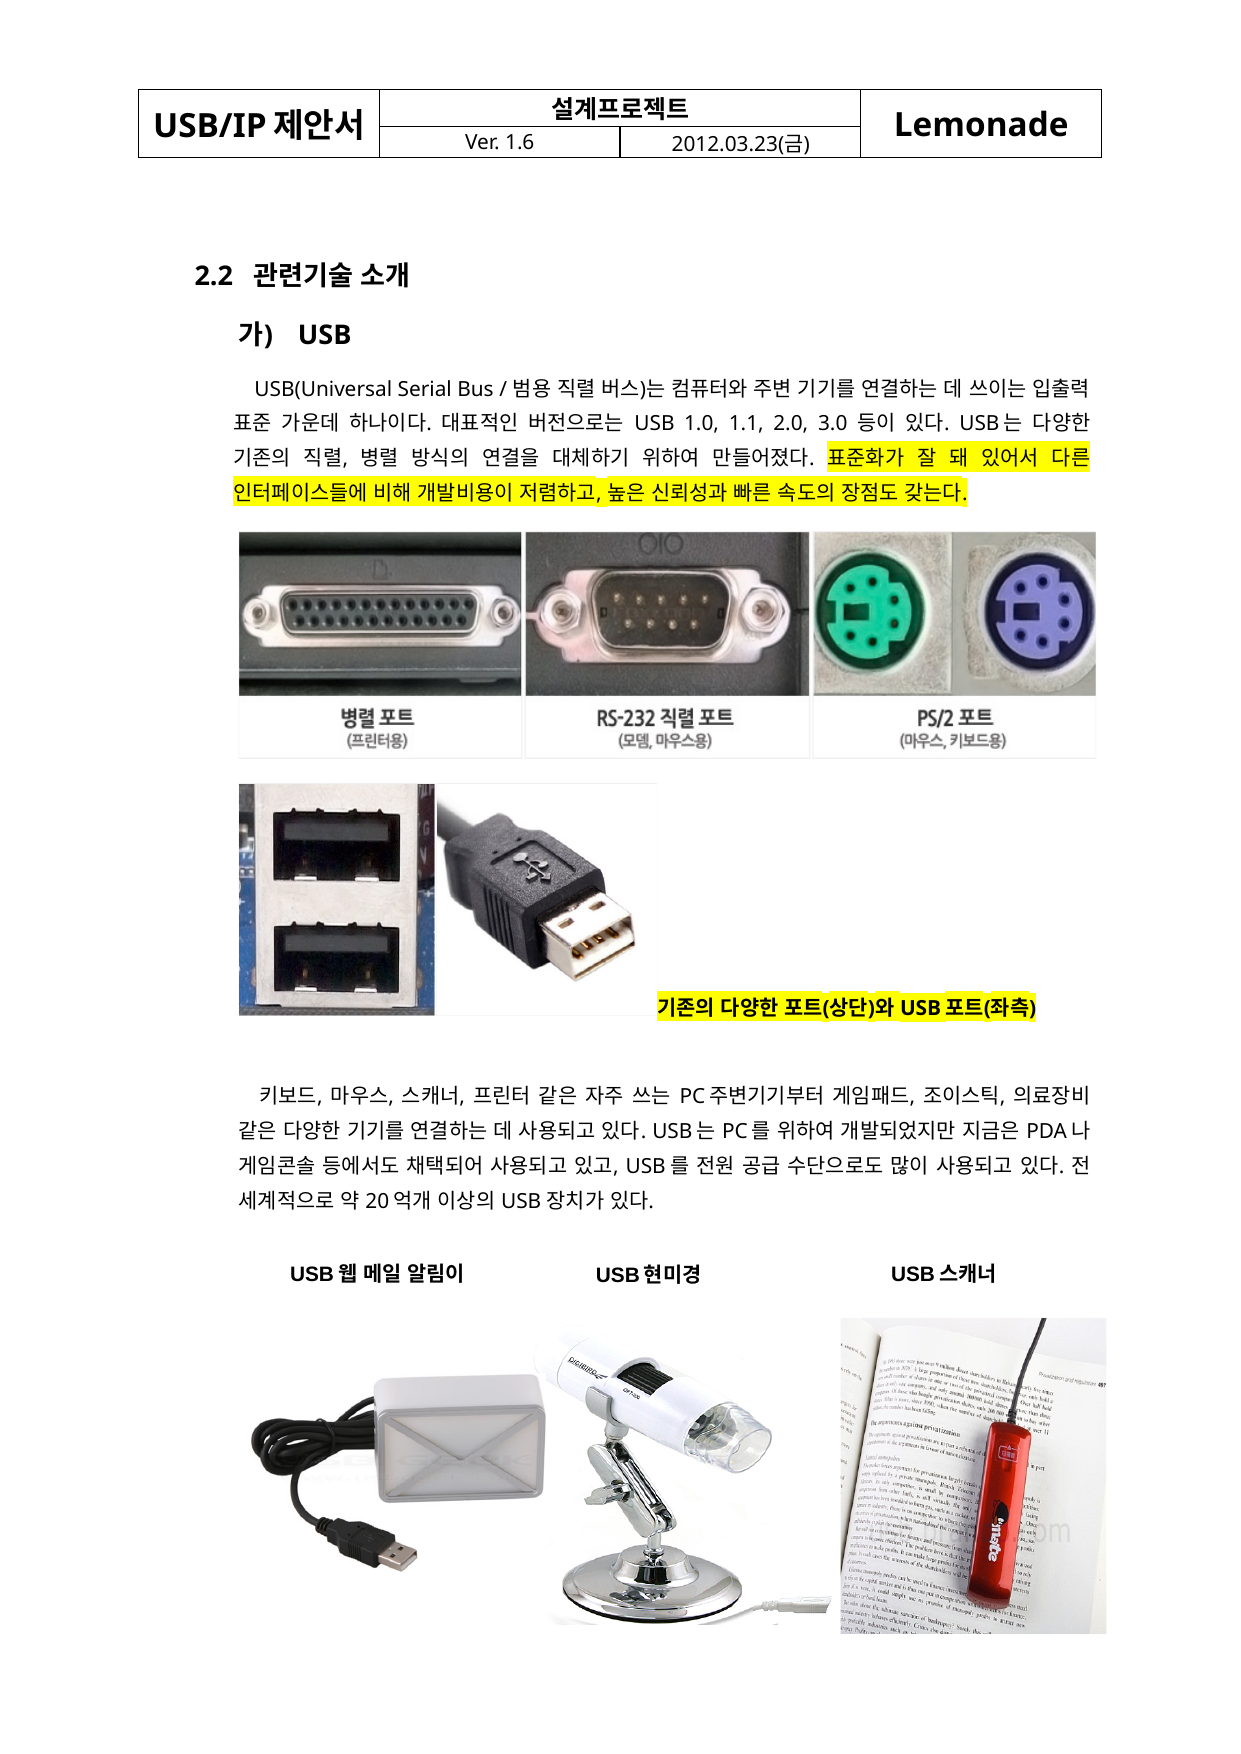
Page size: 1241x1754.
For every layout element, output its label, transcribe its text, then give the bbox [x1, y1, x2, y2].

list USB [239, 313, 1090, 352]
list USB(Universal Serial Bus / 범용 직렬 버스)는 컴퓨터와 주변 기기를 연결하는 데 쓰이는 입출력 표준 가운데 하나이다. 대표적인 버전으로는 USB 1.0, 1.1, 2.0, 3.0 등이 있다. USB는 다양한 기존의 직렬, 병렬 방식의 연결을 대체하기 위하여 만들어졌다. 표준화가 잘 돼 있어서 다른 인터페이스들에 비해 개발비용이 저렴하고, 높은 신뢰성과 빠른 속도의 장점도 갖는다. [233, 372, 1090, 507]
picture [840, 1317, 1107, 1634]
picture [238, 531, 1097, 759]
picture [250, 1325, 832, 1626]
list 관련기술 소개 [194, 254, 1090, 293]
text 기존의 다양한 포트(상단)와 USB포트(좌측) [658, 783, 1090, 1022]
text 키보드, 마우스, 스캐너, 프린터 같은 자주 쓰는 PC주변기기부터 게임패드, 조이스틱, 의료장비 같은 다양한 기기를 연결하는 데 사용되고 있다. USB는 PC를 위하여 개발되었지만 지금은 PDA나 게임콘솔 등에서도 채택되어 사용되고 있고, USB를 전원 공급 수단으로도 많이 사용되고 있다. 전 세계적으로 약 20억개 이상의 USB 장치가 있다. [238, 1079, 1090, 1214]
picture [238, 783, 658, 1016]
